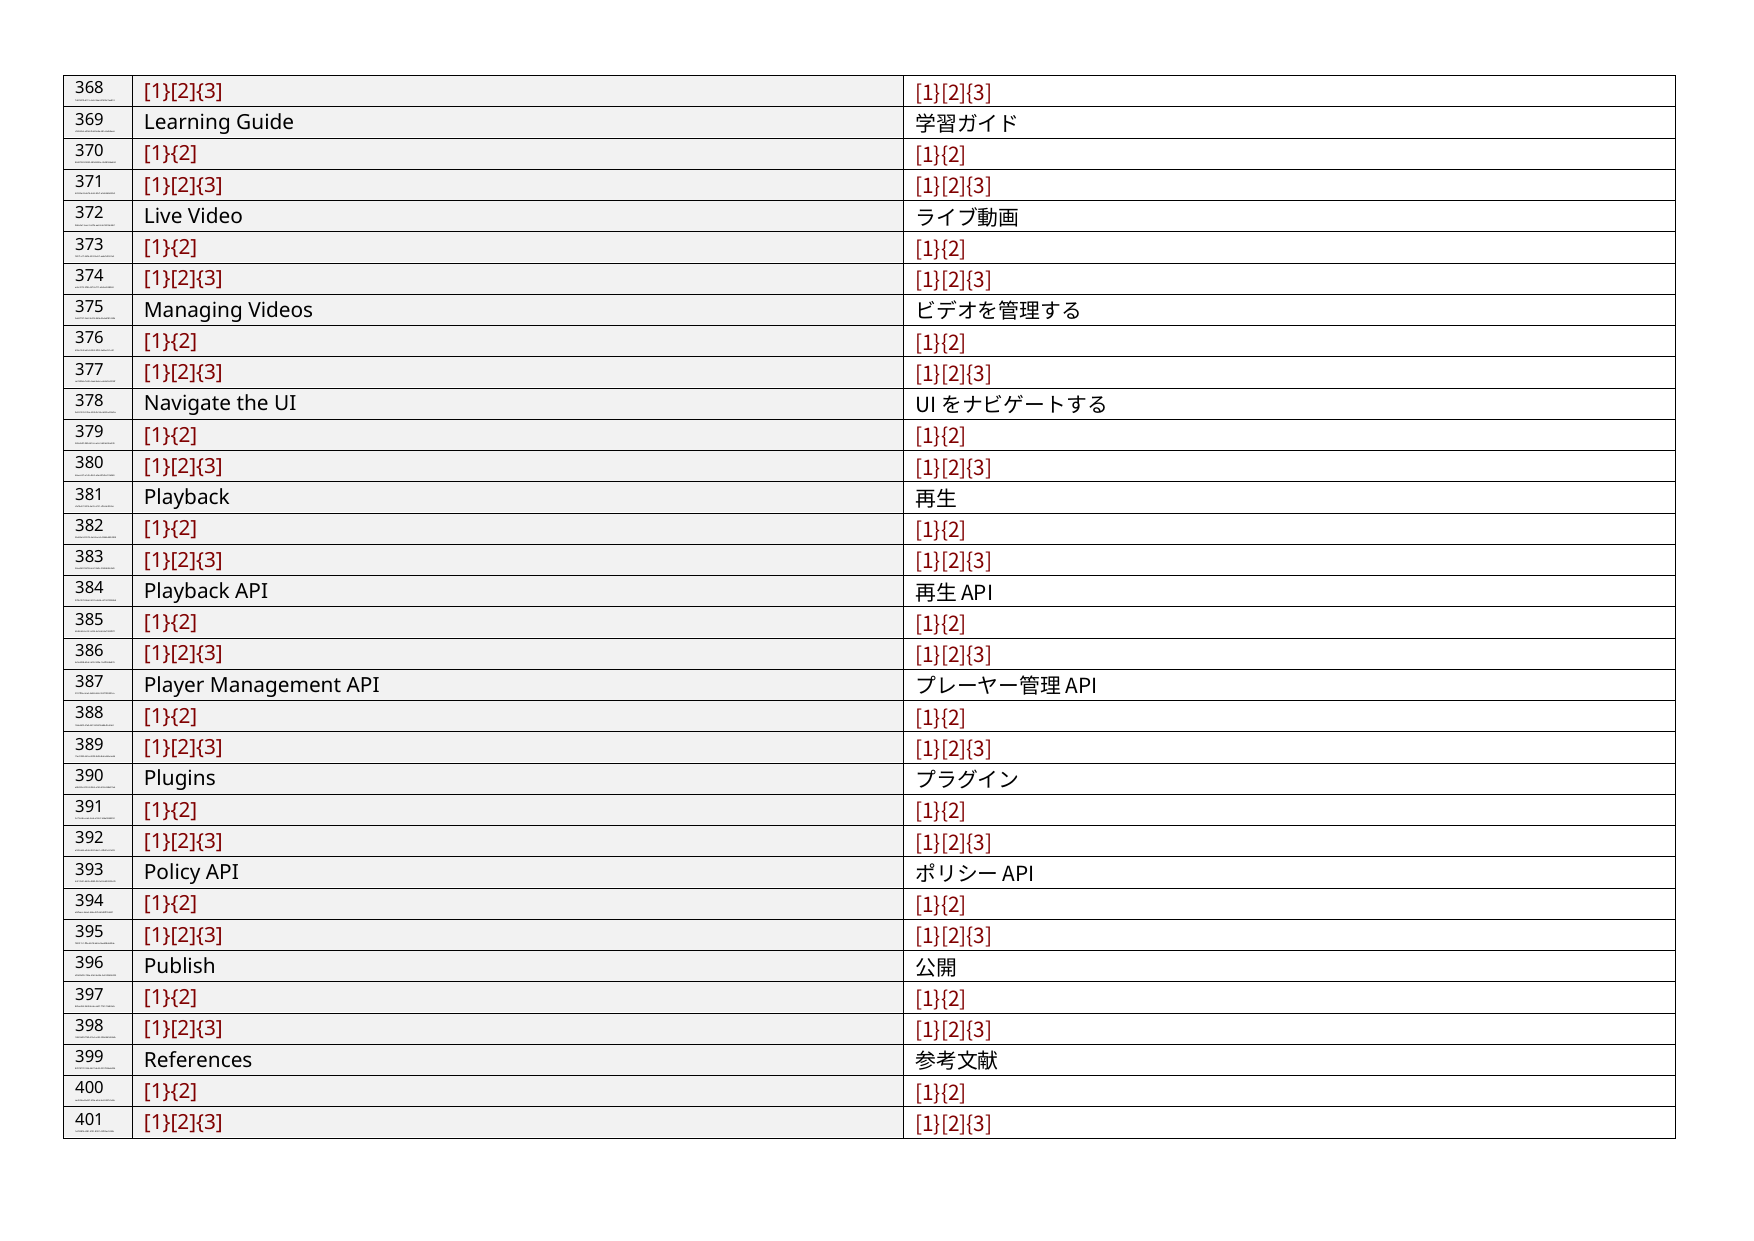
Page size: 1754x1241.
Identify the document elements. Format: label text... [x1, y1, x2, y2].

table_cell 再生 [904, 482, 1675, 512]
table_cell Publish [133, 951, 903, 981]
table_cell [1}{2] [904, 514, 1675, 544]
table_cell [1}{2] [133, 701, 903, 731]
table_cell [1}[2]{3] [904, 639, 1675, 669]
table_cell [1}{2] [904, 232, 1675, 262]
table_cell [1}{2] [133, 889, 903, 919]
table_cell [1}{2] [133, 514, 903, 544]
table_cell 再生API [904, 576, 1675, 606]
table_cell [1}[2]{3] [904, 1014, 1675, 1044]
table_cell Navigate the UI [133, 389, 903, 419]
table_cell プラグイン [904, 764, 1675, 794]
table_cell Player Management API [133, 670, 903, 700]
table_cell Plugins [133, 764, 903, 794]
table_cell 公開 [904, 951, 1675, 981]
table_cell ポリシーAPI [904, 857, 1675, 887]
table_cell [1}[2]{3] [133, 451, 903, 481]
table_cell [1}[2]{3] [904, 451, 1675, 481]
table_cell ビデオを管理する [904, 295, 1675, 325]
table_cell [1}{2] [133, 795, 903, 825]
table_cell [1}[2]{3] [904, 545, 1675, 575]
table_cell [1}{2] [904, 607, 1675, 637]
table_cell [1}[2]{3] [133, 264, 903, 294]
table_cell [1}[2]{3] [904, 920, 1675, 950]
table_cell [1}{2] [904, 420, 1675, 450]
table_cell [1}[2]{3] [133, 170, 903, 200]
table_cell [1}{2] [133, 420, 903, 450]
table_cell [1}[2]{3] [904, 170, 1675, 200]
table_cell [1}[2]{3] [133, 76, 903, 106]
table_cell [1}{2] [133, 139, 903, 169]
table_cell [1}[2]{3] [904, 1107, 1675, 1137]
table_cell [1}{2] [904, 1076, 1675, 1106]
table_cell [1}{2] [133, 232, 903, 262]
table_cell Playback [133, 482, 903, 512]
table_cell UI をナビゲートする [904, 389, 1675, 419]
table_cell Managing Videos [133, 295, 903, 325]
table_cell [1}[2]{3] [133, 1107, 903, 1137]
table_cell [1}{2] [133, 607, 903, 637]
table_cell ライブ動画 [904, 201, 1675, 231]
table_cell [1}[2]{3] [133, 732, 903, 762]
table_cell [1}[2]{3] [133, 357, 903, 387]
table_cell [1}[2]{3] [904, 732, 1675, 762]
table_cell [1}{2] [133, 982, 903, 1012]
table_cell [1}{2] [904, 701, 1675, 731]
table_cell [1}{2] [133, 1076, 903, 1106]
table_cell Playback API [133, 576, 903, 606]
table_cell [1}{2] [904, 795, 1675, 825]
table_cell [1}{2] [133, 326, 903, 356]
table_cell [1}{2] [904, 889, 1675, 919]
table_cell [1}[2]{3] [904, 357, 1675, 387]
table_cell [1}[2]{3] [904, 76, 1675, 106]
table_cell [1}{2] [904, 139, 1675, 169]
table_cell [1}[2]{3] [133, 920, 903, 950]
table_cell References [133, 1045, 903, 1075]
table_cell 参考文献 [904, 1045, 1675, 1075]
table_cell [1}[2]{3] [133, 1014, 903, 1044]
table_cell [1}{2] [904, 982, 1675, 1012]
table_cell [1}[2]{3] [904, 826, 1675, 856]
table_cell [1}[2]{3] [133, 639, 903, 669]
table_cell [1}{2] [904, 326, 1675, 356]
table_cell [1}[2]{3] [133, 545, 903, 575]
table_cell Live Video [133, 201, 903, 231]
table_cell Policy API [133, 857, 903, 887]
table_cell [1}[2]{3] [133, 826, 903, 856]
table_cell Learning Guide [133, 107, 903, 137]
table_cell プレーヤー管理API [904, 670, 1675, 700]
table_cell [1}[2]{3] [904, 264, 1675, 294]
table_cell 学習ガイド [904, 107, 1675, 137]
